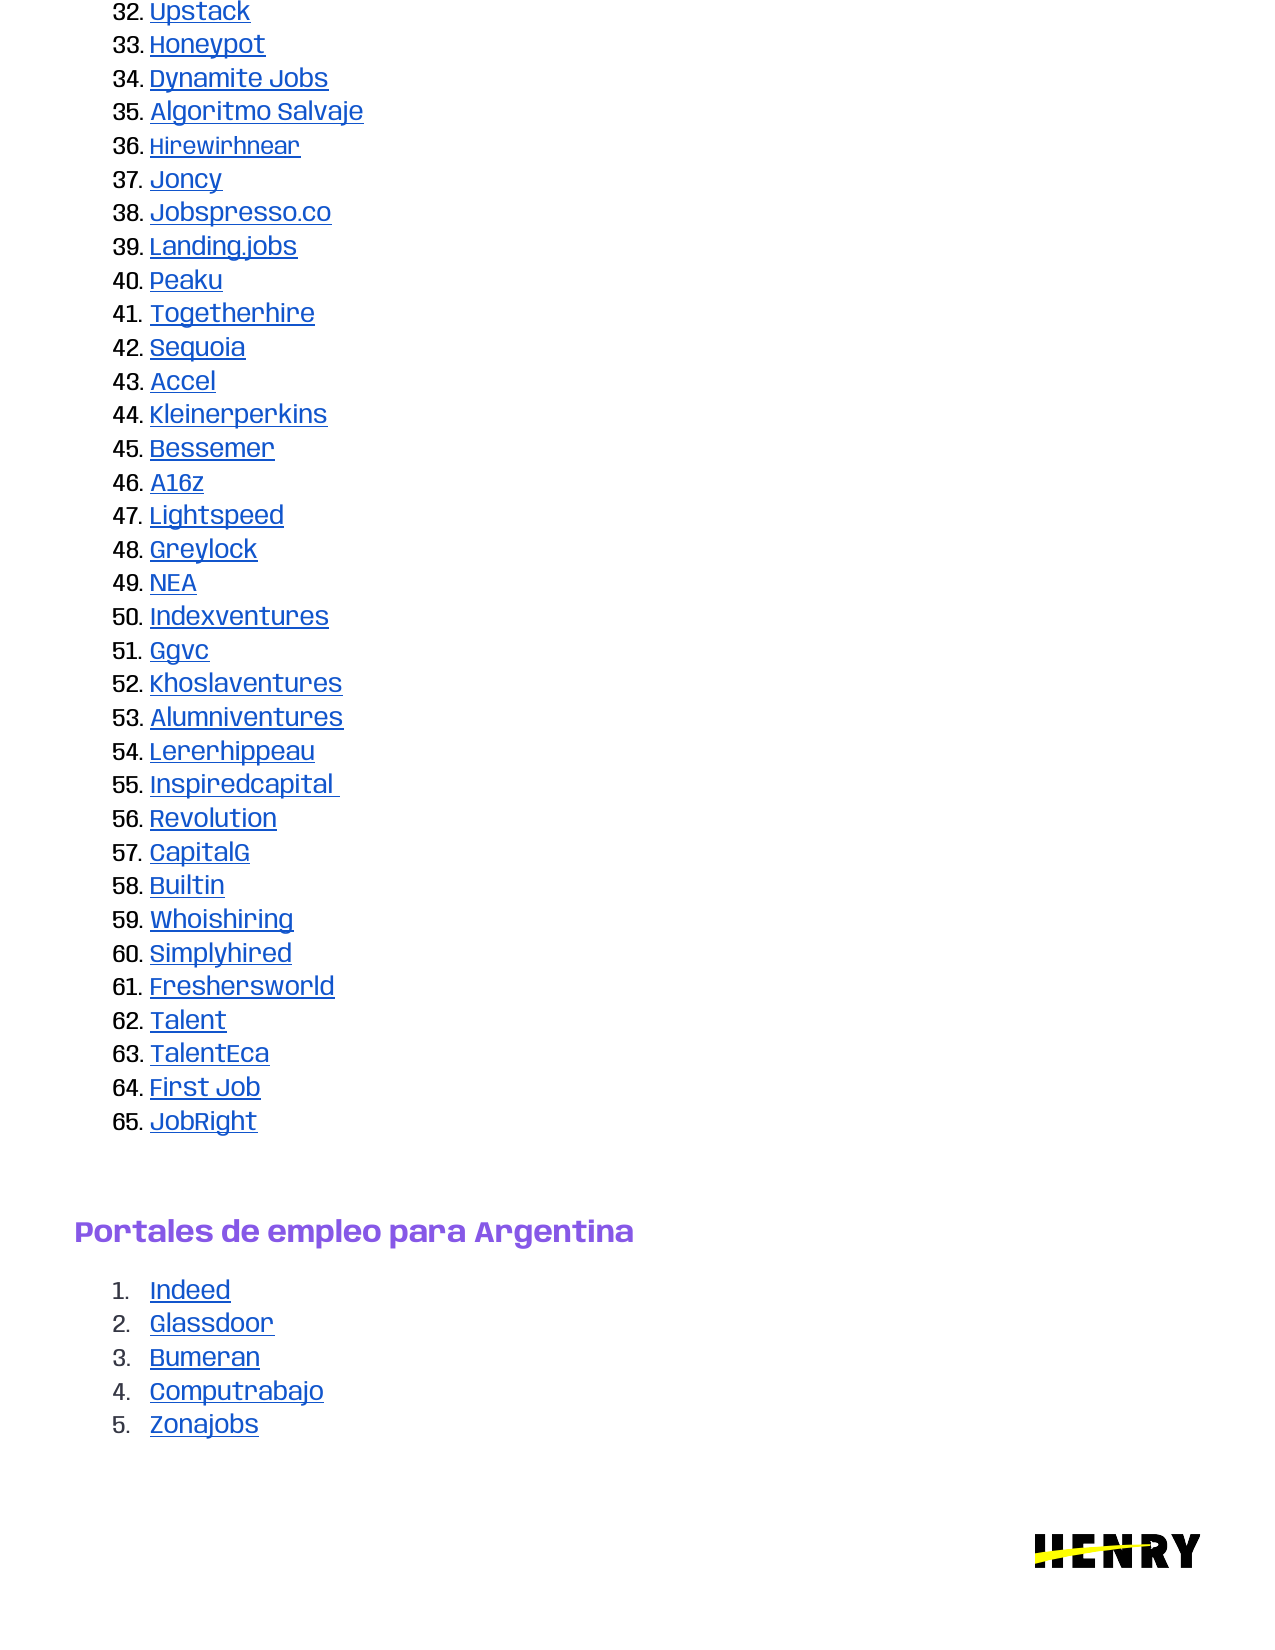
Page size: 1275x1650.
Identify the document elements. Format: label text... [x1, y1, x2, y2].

list Builtin [112, 875, 1200, 901]
list Talent [112, 1009, 1200, 1035]
list Bessemer [112, 437, 1200, 463]
list Greylock [112, 538, 1200, 564]
list Peaku [112, 269, 1200, 295]
list Zonajobs [112, 1414, 1200, 1440]
picture [1035, 1534, 1200, 1568]
list Bumeran [112, 1347, 1200, 1373]
list Landing.jobs [112, 236, 1200, 261]
list Lererhippeau [112, 740, 1200, 766]
list Indeed [112, 1279, 1200, 1305]
list Indexventures [112, 606, 1200, 632]
list A16z [112, 471, 1200, 497]
list Algoritmo Salvaje [112, 101, 1200, 127]
subtitle Portales de empleo para Argentina [75, 1219, 1200, 1249]
list Revolution [112, 807, 1200, 833]
list CapitalG [112, 841, 1200, 867]
list Inspiredcapital [112, 774, 1200, 800]
list First Job [112, 1077, 1200, 1103]
list Togetherhire [112, 303, 1200, 329]
list TalentEca [112, 1043, 1200, 1069]
list Hirewirhnear [112, 134, 1200, 161]
list Lightspeed [112, 505, 1200, 531]
list Upstack [112, 0, 1200, 26]
list Dynamite Jobs [112, 67, 1200, 93]
list Sequoia [112, 336, 1200, 362]
list Simplyhired [112, 942, 1200, 968]
list Freshersworld [112, 976, 1200, 1002]
list Jobspresso.co [112, 202, 1200, 228]
list Honeypot [112, 34, 1200, 59]
list Whoishiring [112, 908, 1200, 934]
list Khoslaventures [112, 673, 1200, 699]
list NEA [112, 572, 1200, 598]
list Joncy [112, 168, 1200, 194]
list Alumniventures [112, 707, 1200, 732]
list Glassdoor [112, 1313, 1200, 1339]
list JobRight [112, 1110, 1200, 1136]
list Kleinerperkins [112, 404, 1200, 430]
list Accel [112, 370, 1200, 396]
list Ggvc [112, 639, 1200, 665]
list Computrabajo [112, 1380, 1200, 1406]
